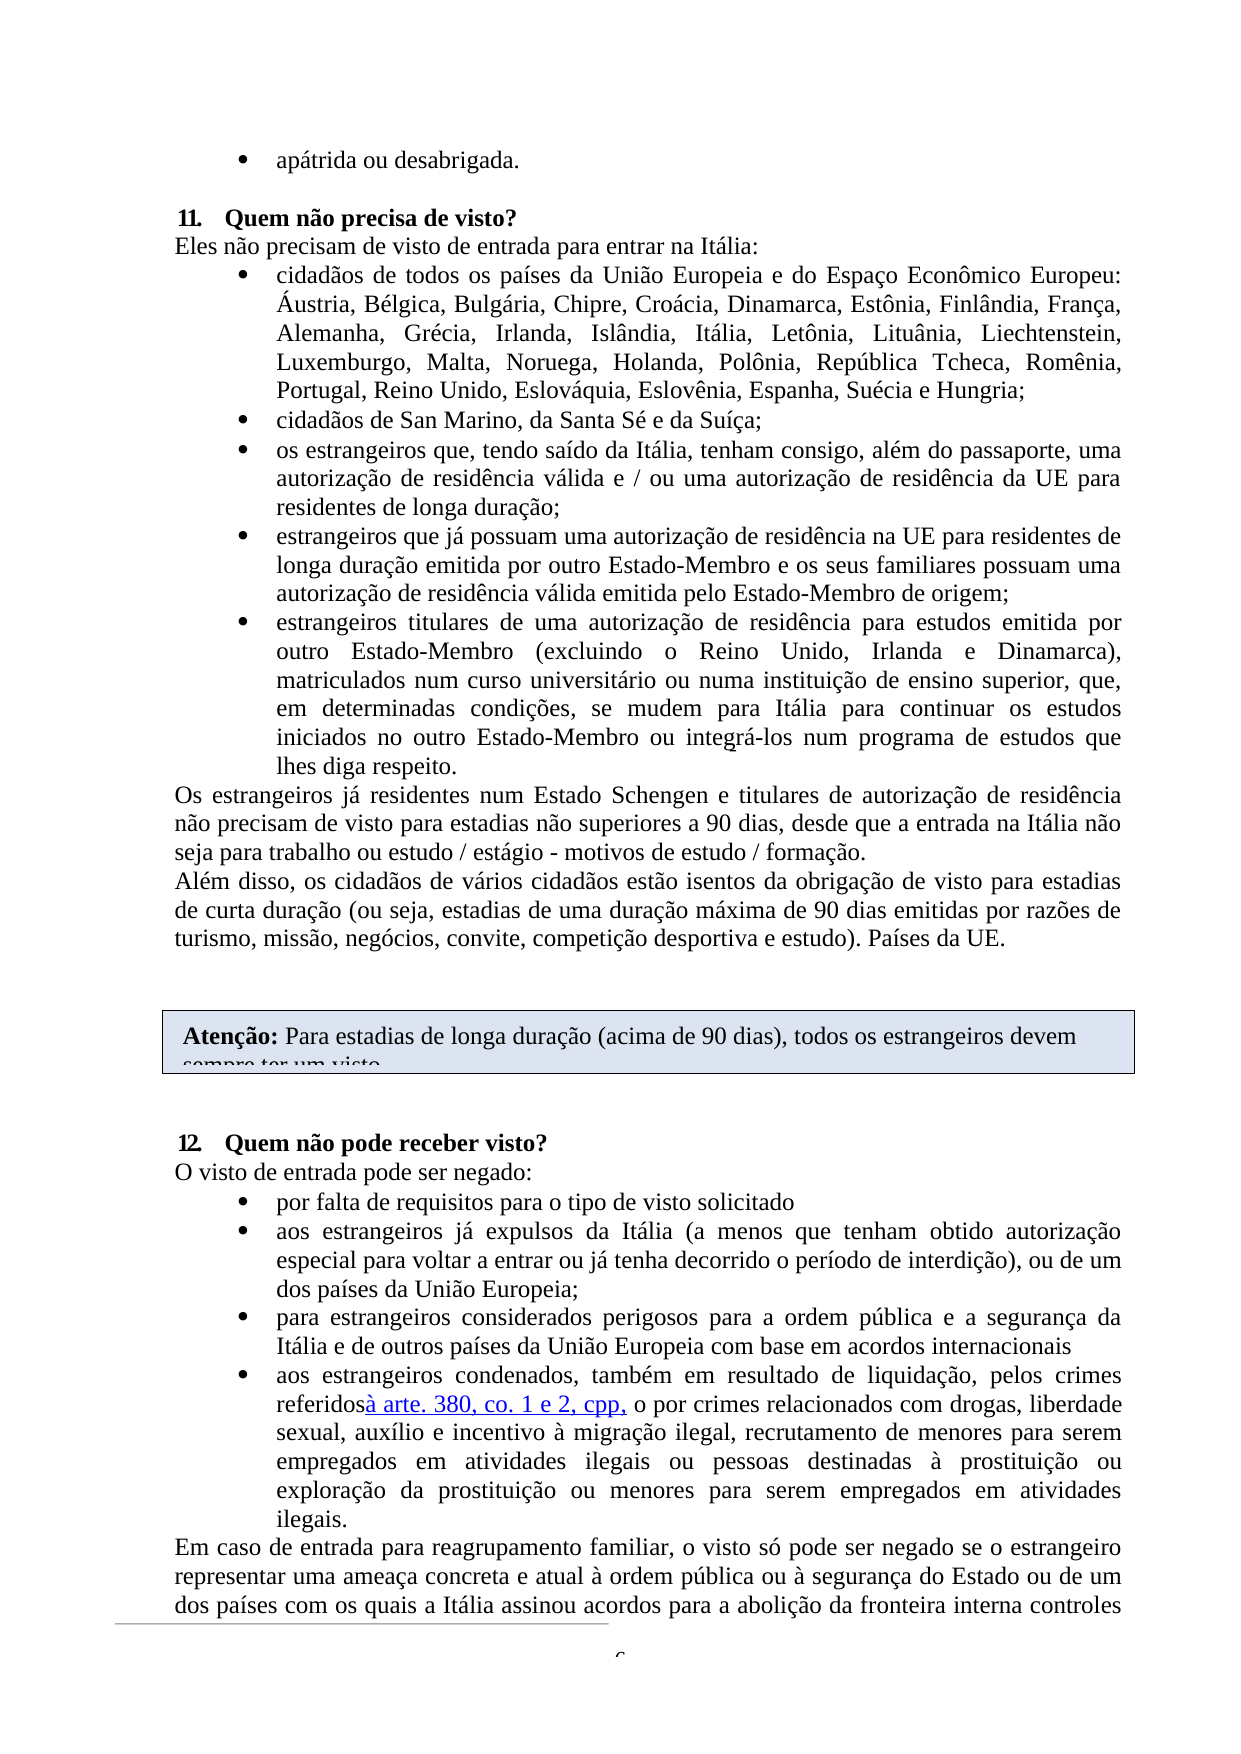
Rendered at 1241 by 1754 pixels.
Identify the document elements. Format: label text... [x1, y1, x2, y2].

list os estrangeiros que, tendo saído da Itália, tenham consigo, além do passaporte, uma autorização de residência válida e / ou uma autorização de residência da UE para residentes de longa duração; [239, 435, 1122, 521]
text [174, 1532, 1122, 1619]
list aos estrangeiros já expulsos da Itália (a menos que tenham obtido autorização especial para voltar a entrar ou já tenha decorrido o período de interdição), ou de um dos países da União Europeia; [239, 1216, 1122, 1302]
subtitle Quem não precisa de visto? [177, 203, 1240, 232]
text O visto de entrada pode ser negado: [174, 1157, 1240, 1186]
list cidadãos de todos os países da União Europeia e do Espaço Econômico Europeu: Áustria, Bélgica, Bulgária, Chipre, Croácia, Dinamarca, Estônia, Finlândia, França, Alemanha, Grécia, Irlanda, Islândia, Itália, Letônia, Lituânia, Liechtenstein, Luxemburgo, Malta, Noruega, Holanda, Polônia, República Tcheca, Romênia, Portugal, Reino Unido, Eslováquia, Eslovênia, Espanha, Suécia e Hungria; [239, 261, 1122, 404]
subtitle Quem não pode receber visto? [177, 1128, 1240, 1157]
list estrangeiros que já possuam uma autorização de residência na UE para residentes de longa duração emitida por outro Estado-Membro e os seus familiares possuam uma autorização de residência válida emitida pelo Estado-Membro de origem; [239, 521, 1122, 607]
list estrangeiros titulares de uma autorização de residência para estudos emitida por outro Estado-Membro (excluindo o Reino Unido, Irlanda e Dinamarca), matriculados num curso universitário ou numa instituição de ensino superior, que, em determinadas condições, se mudem para Itália para continuar os estudos iniciados no outro Estado-Membro ou integrá-los num programa de estudos que lhes diga respeito. [239, 607, 1122, 780]
list aos estrangeiros condenados, também em resultado de liquidação, pelos crimes referidosà arte. 380, co. 1 e 2, cpp, o por crimes relacionados com drogas, liberdade sexual, auxílio e incentivo à migração ilegal, recrutamento de menores para serem empregados em atividades ilegais ou pessoas destinadas à prostituição ou exploração da prostituição ou menores para serem empregados em atividades ilegais. [239, 1360, 1123, 1532]
text Além disso, os cidadãos de vários cidadãos estão isentos da obrigação de visto para estadias de curta duração (ou seja, estadias de uma duração máxima de 90 dias emitidas por razões de turismo, missão, negócios, convite, competição desportiva e estudo). Países da UE. [174, 866, 1122, 952]
list apátrida ou desabrigada. [239, 146, 1240, 174]
text Eles não precisam de visto de entrada para entrar na Itália: [174, 232, 1240, 261]
list cidadãos de San Marino, da Santa Sé e da Suíça; [239, 404, 1240, 435]
list por falta de requisitos para o tipo de visto solicitado [239, 1186, 1240, 1216]
list para estrangeiros considerados perigosos para a ordem pública e a segurança da Itália e de outros países da União Europeia com base em acordos internacionais [239, 1302, 1122, 1360]
text Os estrangeiros já residentes num Estado Schengen e titulares de autorização de residência não precisam de visto para estadias não superiores a 90 dias, desde que a entrada na Itália não seja para trabalho ou estudo / estágio - motivos de estudo / formação. [174, 780, 1122, 866]
